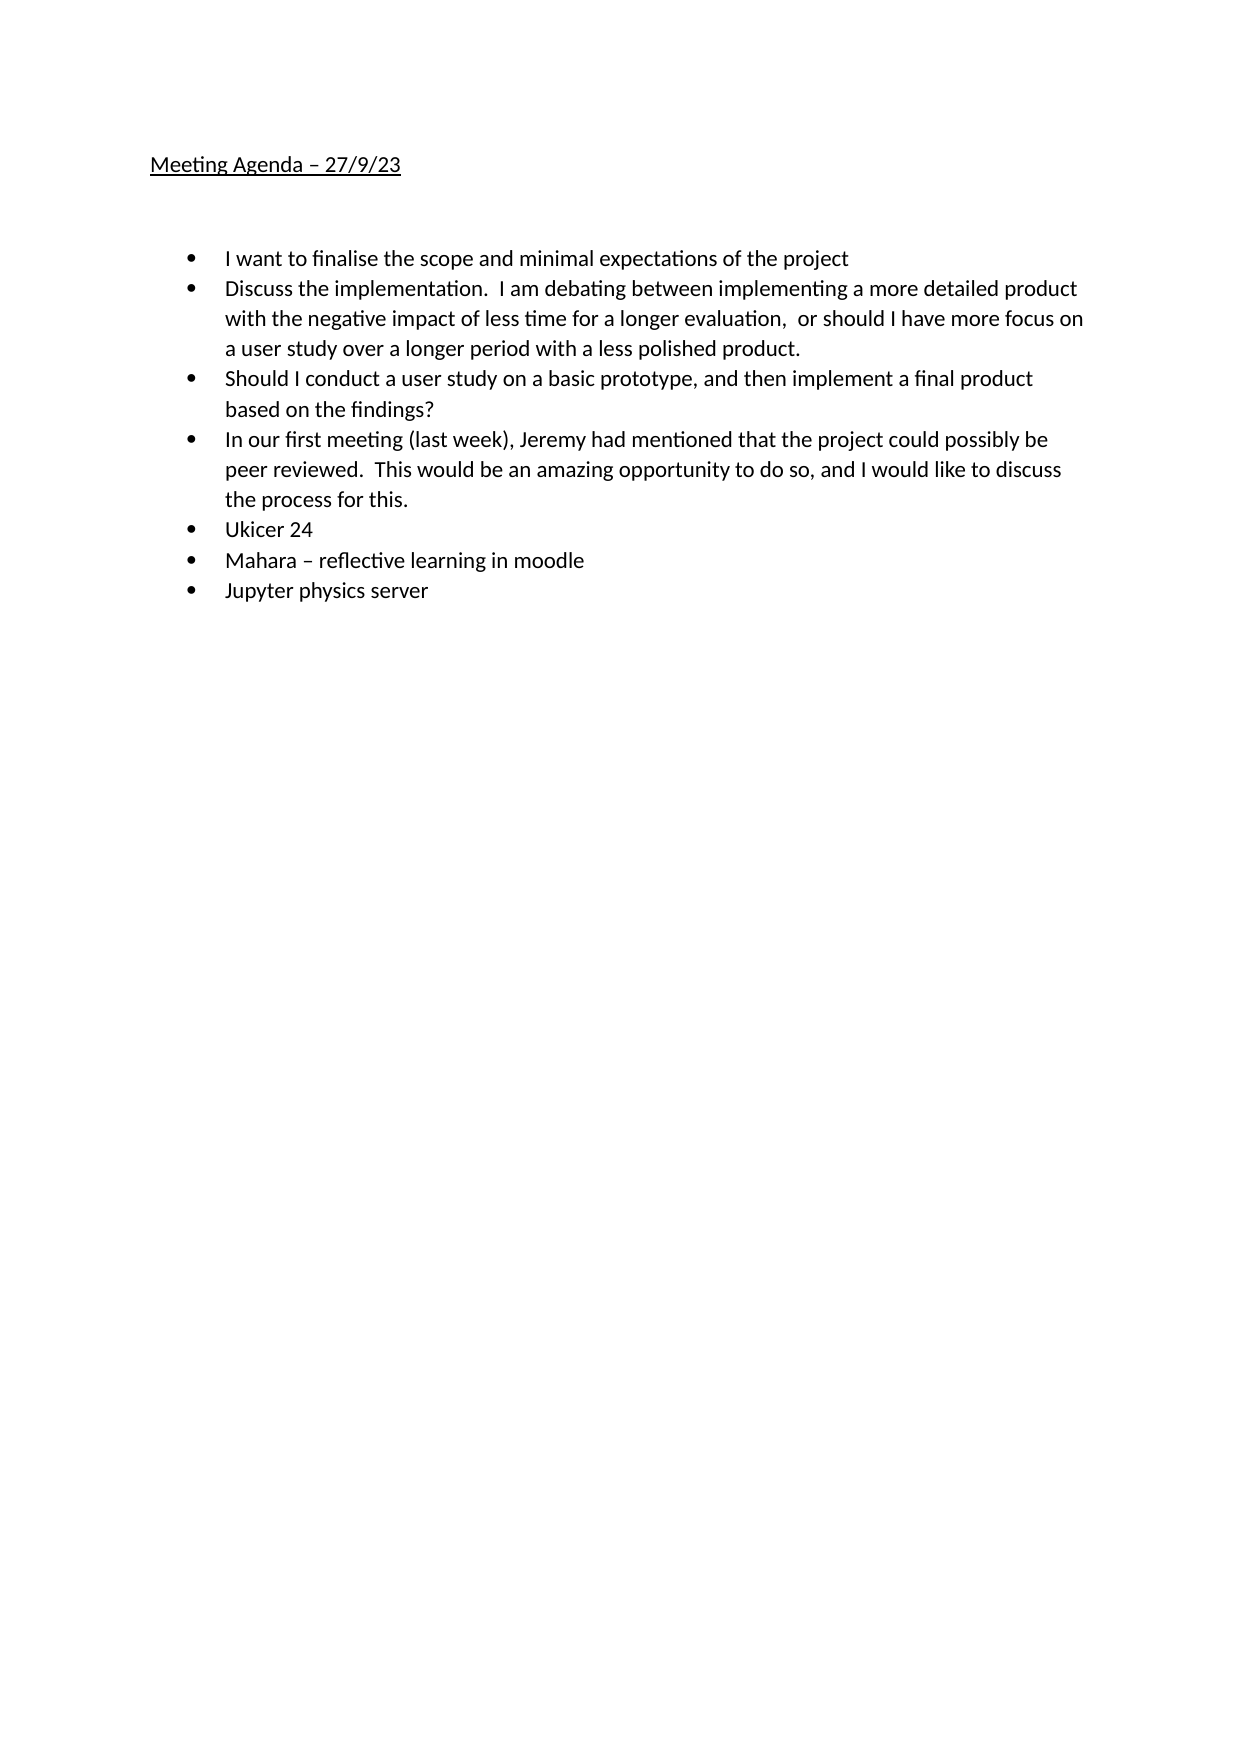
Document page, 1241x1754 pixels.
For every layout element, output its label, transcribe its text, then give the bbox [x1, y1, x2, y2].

text Meeting Agenda – 27/9/23 [150, 150, 1090, 178]
list Should I conduct a user study on a basic prototype, and then implement a final product based on the findings? [187, 364, 1090, 423]
list Jupyter physics server [187, 576, 1090, 604]
list Discuss the implementation. I am debating between implementing a more detailed product with the negative impact of less time for a longer evaluation, or should I have more focus on a user study over a longer period with a less polished product. [187, 274, 1090, 362]
list Mahara – reflective learning in moodle [187, 546, 1090, 574]
list Ukicer 24 [187, 516, 1090, 544]
list I want to finalise the scope and minimal expectations of the project [187, 244, 1090, 272]
list In our first meeting (last week), Jeremy had mentioned that the project could possibly be peer reviewed. This would be an amazing opportunity to do so, and I would like to discuss the process for this. [187, 425, 1090, 513]
